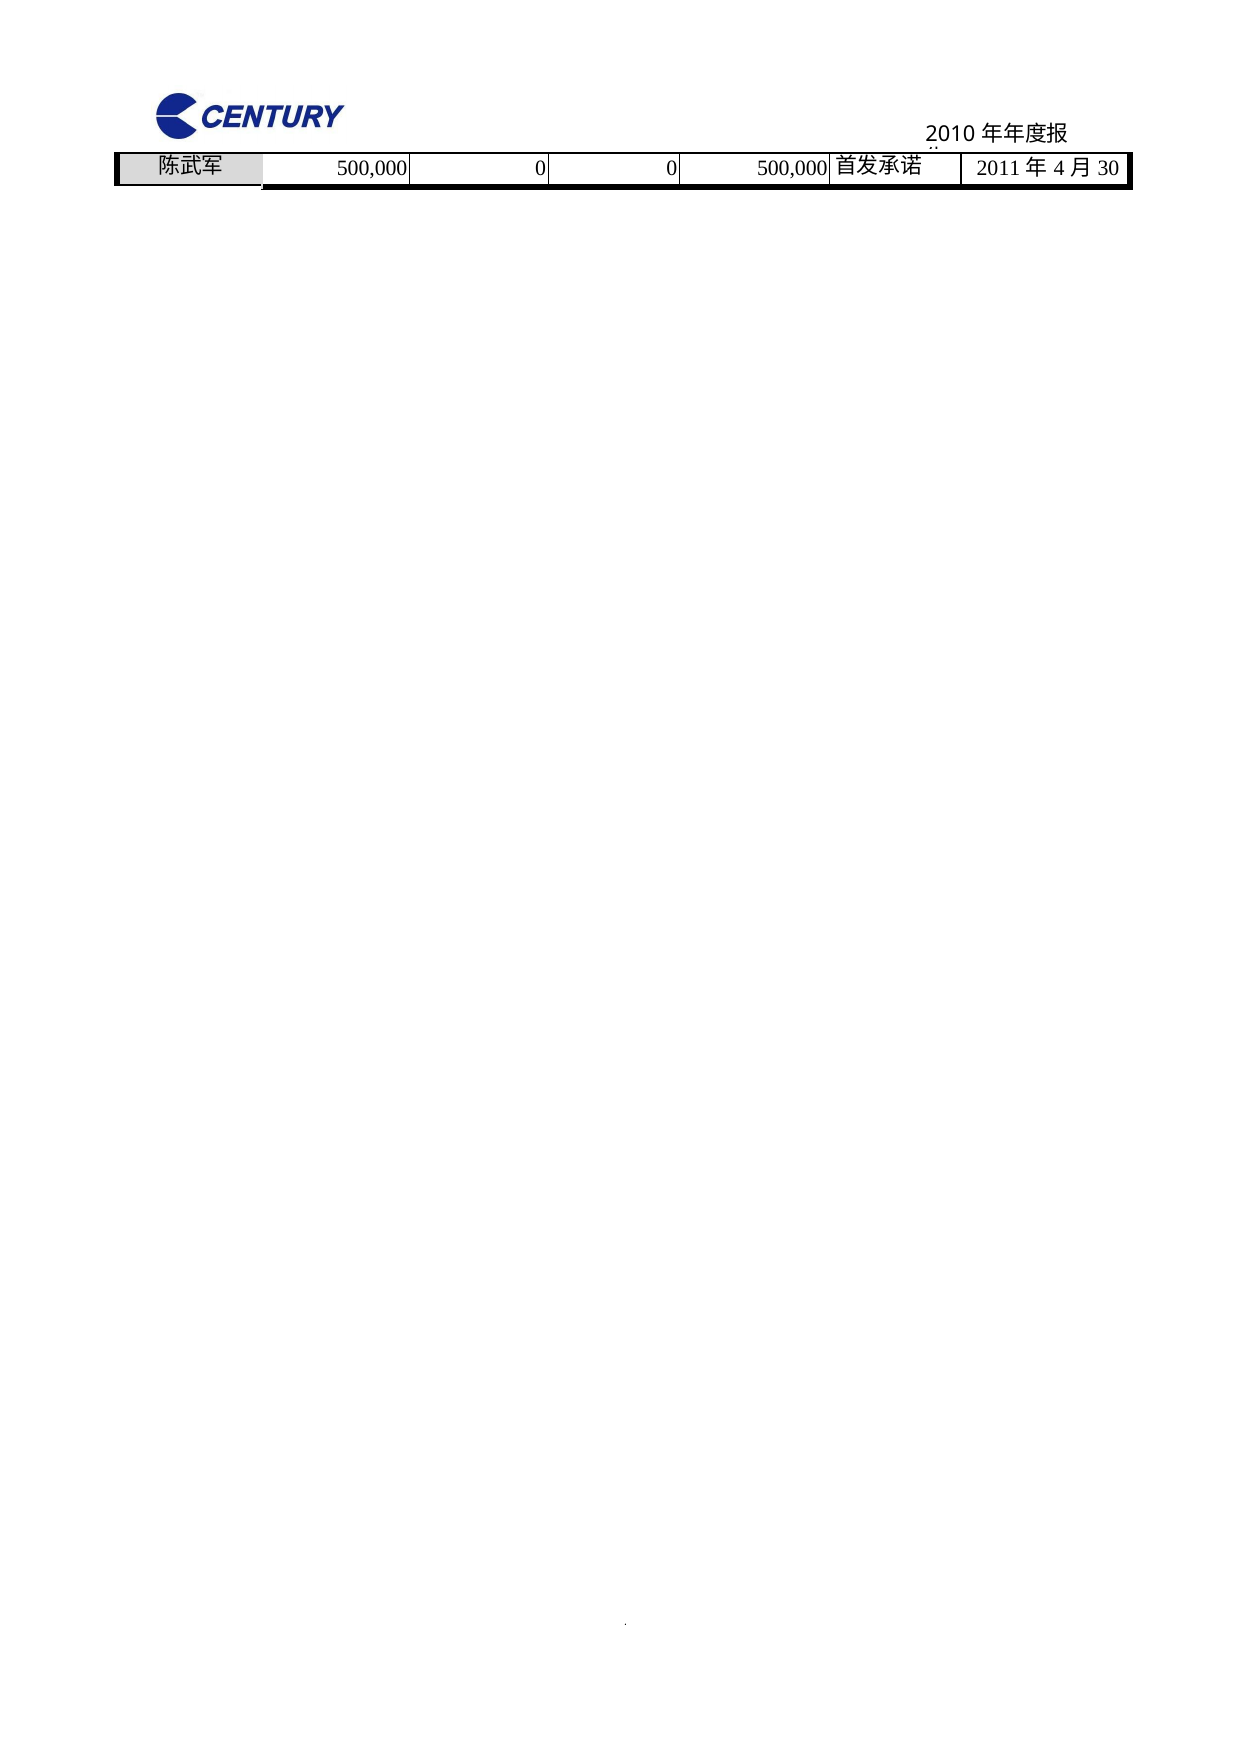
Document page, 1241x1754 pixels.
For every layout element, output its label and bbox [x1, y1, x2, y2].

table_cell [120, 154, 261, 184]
picture [151, 85, 347, 144]
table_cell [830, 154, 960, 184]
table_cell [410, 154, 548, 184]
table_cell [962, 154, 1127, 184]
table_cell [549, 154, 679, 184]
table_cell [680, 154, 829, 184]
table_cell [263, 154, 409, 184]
